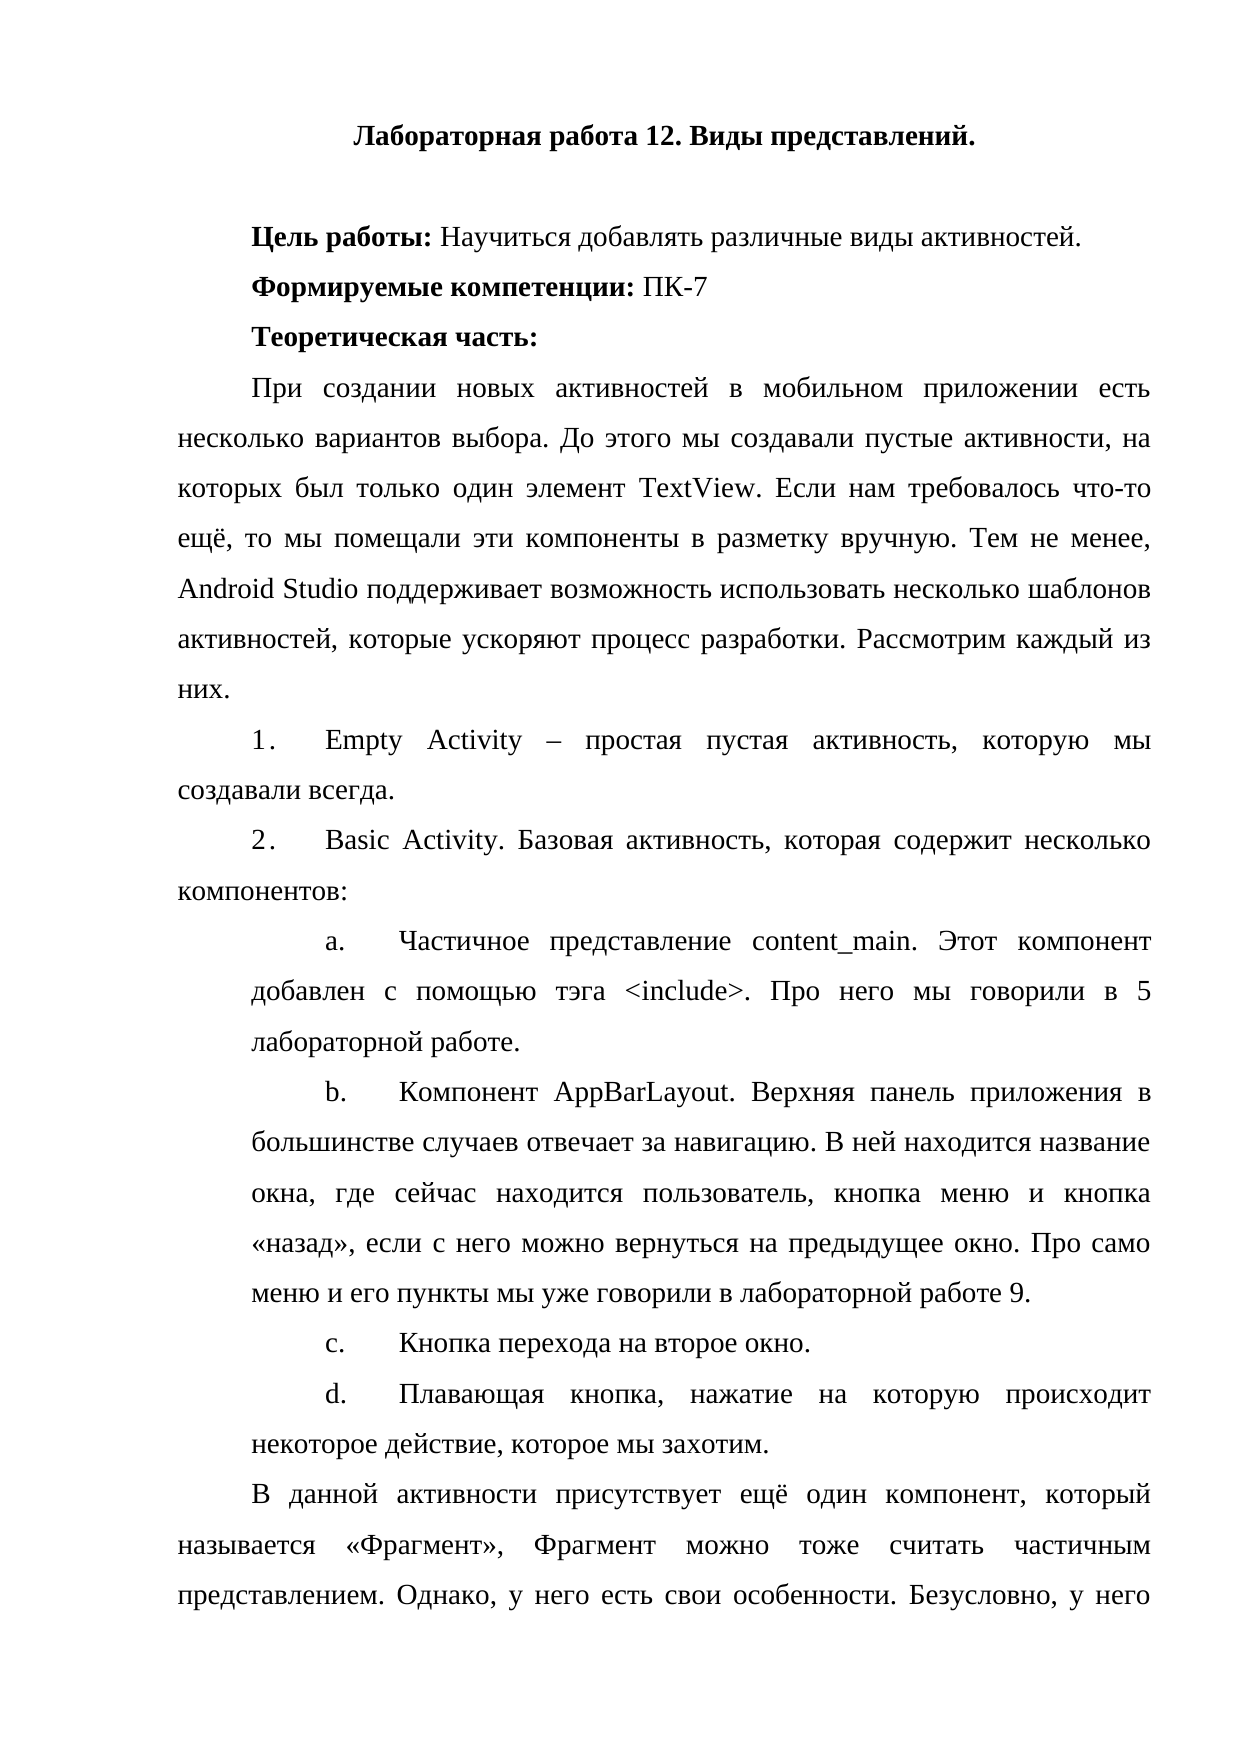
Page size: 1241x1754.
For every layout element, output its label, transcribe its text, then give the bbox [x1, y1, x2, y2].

list Кнопка перехода на второе окно. [251, 1326, 1152, 1359]
list Empty Activity – простая пустая активность, которую мы создавали всегда. [177, 722, 1152, 806]
list Плавающая кнопка, нажатие на которую происходит некоторое действие, которое мы захотим. [251, 1376, 1152, 1460]
list Basic Activity. Базовая активность, которая содержит несколько компонентов: [177, 822, 1152, 906]
text Формируемые компетенции: ПК-7 [177, 269, 1152, 303]
list Компонент AppBarLayout. Верхняя панель приложения в большинстве случаев отвечает за навигацию. В ней находится название окна, где сейчас находится пользователь, кнопка меню и кнопка «назад», если с него можно вернуться на предыдущее окно. Про само меню и его пункты мы уже говорили в лабораторной работе 9. [251, 1074, 1152, 1309]
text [177, 1477, 1152, 1611]
list Частичное представление content_main. Этот компонент добавлен с помощью тэга <include>. Про него мы говорили в 5 лабораторной работе. [251, 923, 1152, 1057]
text Цель работы: Научиться добавлять различные виды активностей. [177, 219, 1152, 252]
text При создании новых активностей в мобильном приложении есть несколько вариантов выбора. До этого мы создавали пустые активности, на которых был только один элемент TextView. Если нам требовалось что-то ещё, то мы помещали эти компоненты в разметку вручную. Тем не менее, Android Studio поддерживает возможность использовать несколько шаблонов активностей, которые ускоряют процесс разработки. Рассмотрим каждый из них. [177, 370, 1152, 705]
subtitle Лабораторная работа 12. Виды представлений. [177, 118, 1152, 152]
text Теоретическая часть: [177, 319, 1152, 353]
